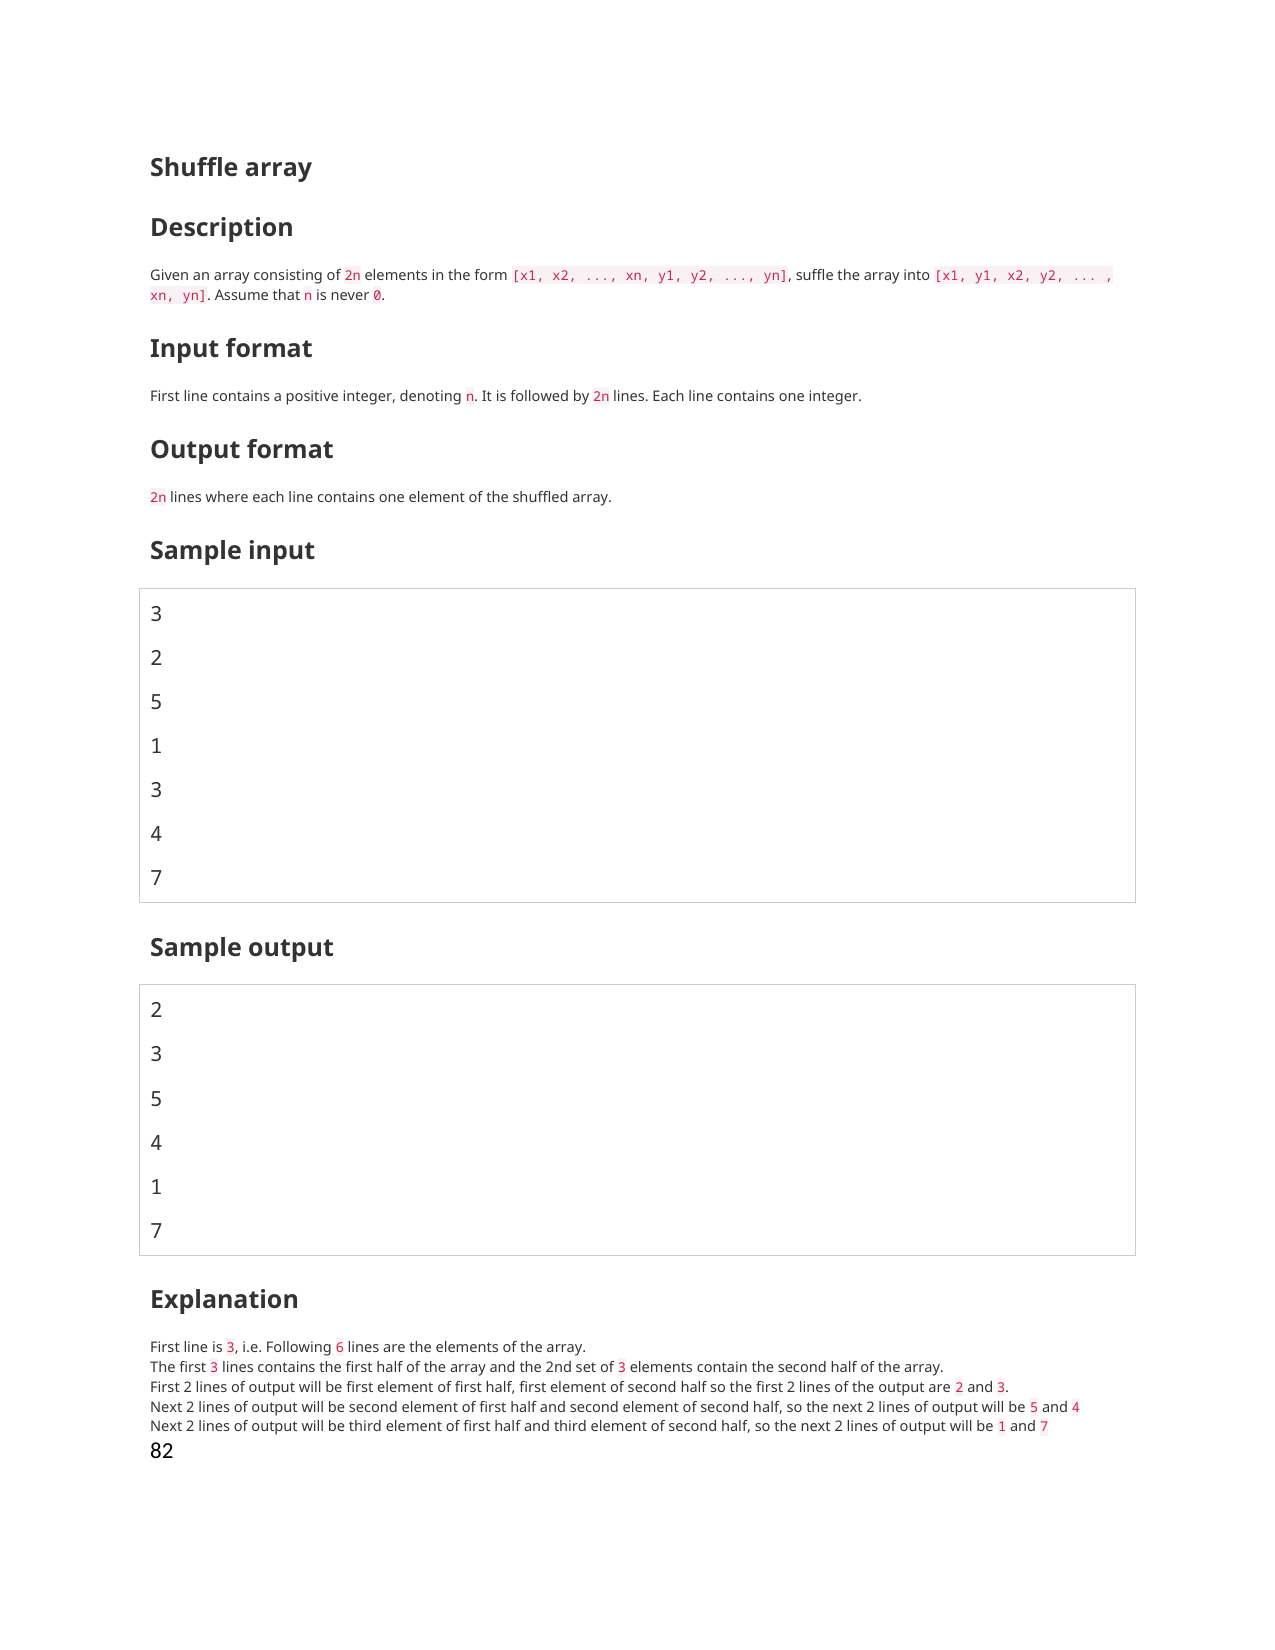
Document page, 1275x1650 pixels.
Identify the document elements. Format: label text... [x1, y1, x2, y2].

text 2n lines where each line contains one element of the shuffled array. [150, 487, 1125, 506]
text 7 [140, 1204, 1135, 1255]
subtitle Output format [150, 432, 1125, 466]
text 3 [140, 764, 1135, 803]
text 3 [140, 1028, 1135, 1068]
subtitle Sample output [150, 929, 1125, 963]
text First line is 3, i.e. Following 6 lines are the elements of the array. The first 3 lines contains the first half of the array and the 2nd set of 3 elements contain the second half of the array. First 2 lines of output will be first element of first half, first element of second half so the first 2 lines of the output are 2 and 3. Next 2 lines of output will be second element of first half and second element of second half, so the next 2 lines of output will be 5 and 4 Next 2 lines of output will be third element of first half and third element of second half, so the next 2 lines of output will be 1 and 7 [150, 1337, 1125, 1436]
text 2 [140, 631, 1135, 671]
text 5 [140, 676, 1135, 715]
subtitle Shuffle array [150, 150, 1125, 184]
text 1 [140, 1160, 1135, 1200]
text 4 [140, 1116, 1135, 1156]
text First line contains a positive integer, denoting n. It is followed by 2n lines. Each line contains one integer. [150, 386, 1125, 406]
subtitle Explanation [150, 1282, 1125, 1316]
text 5 [140, 1072, 1135, 1112]
text Given an array consisting of 2n elements in the form [x1, x2, ..., xn, y1, y2, ..., yn], suffle the array into [x1, y1, x2, y2, ... , xn, yn]. Assume that n is never 0. [150, 265, 1125, 305]
text 7 [140, 852, 1135, 902]
subtitle Description [150, 210, 1125, 244]
text 82 [150, 1436, 1125, 1464]
text 2 [140, 985, 1135, 1024]
text 4 [140, 808, 1135, 848]
subtitle Input format [150, 331, 1125, 365]
text 3 [140, 589, 1135, 627]
text 1 [140, 719, 1135, 759]
subtitle Sample input [150, 532, 1125, 567]
